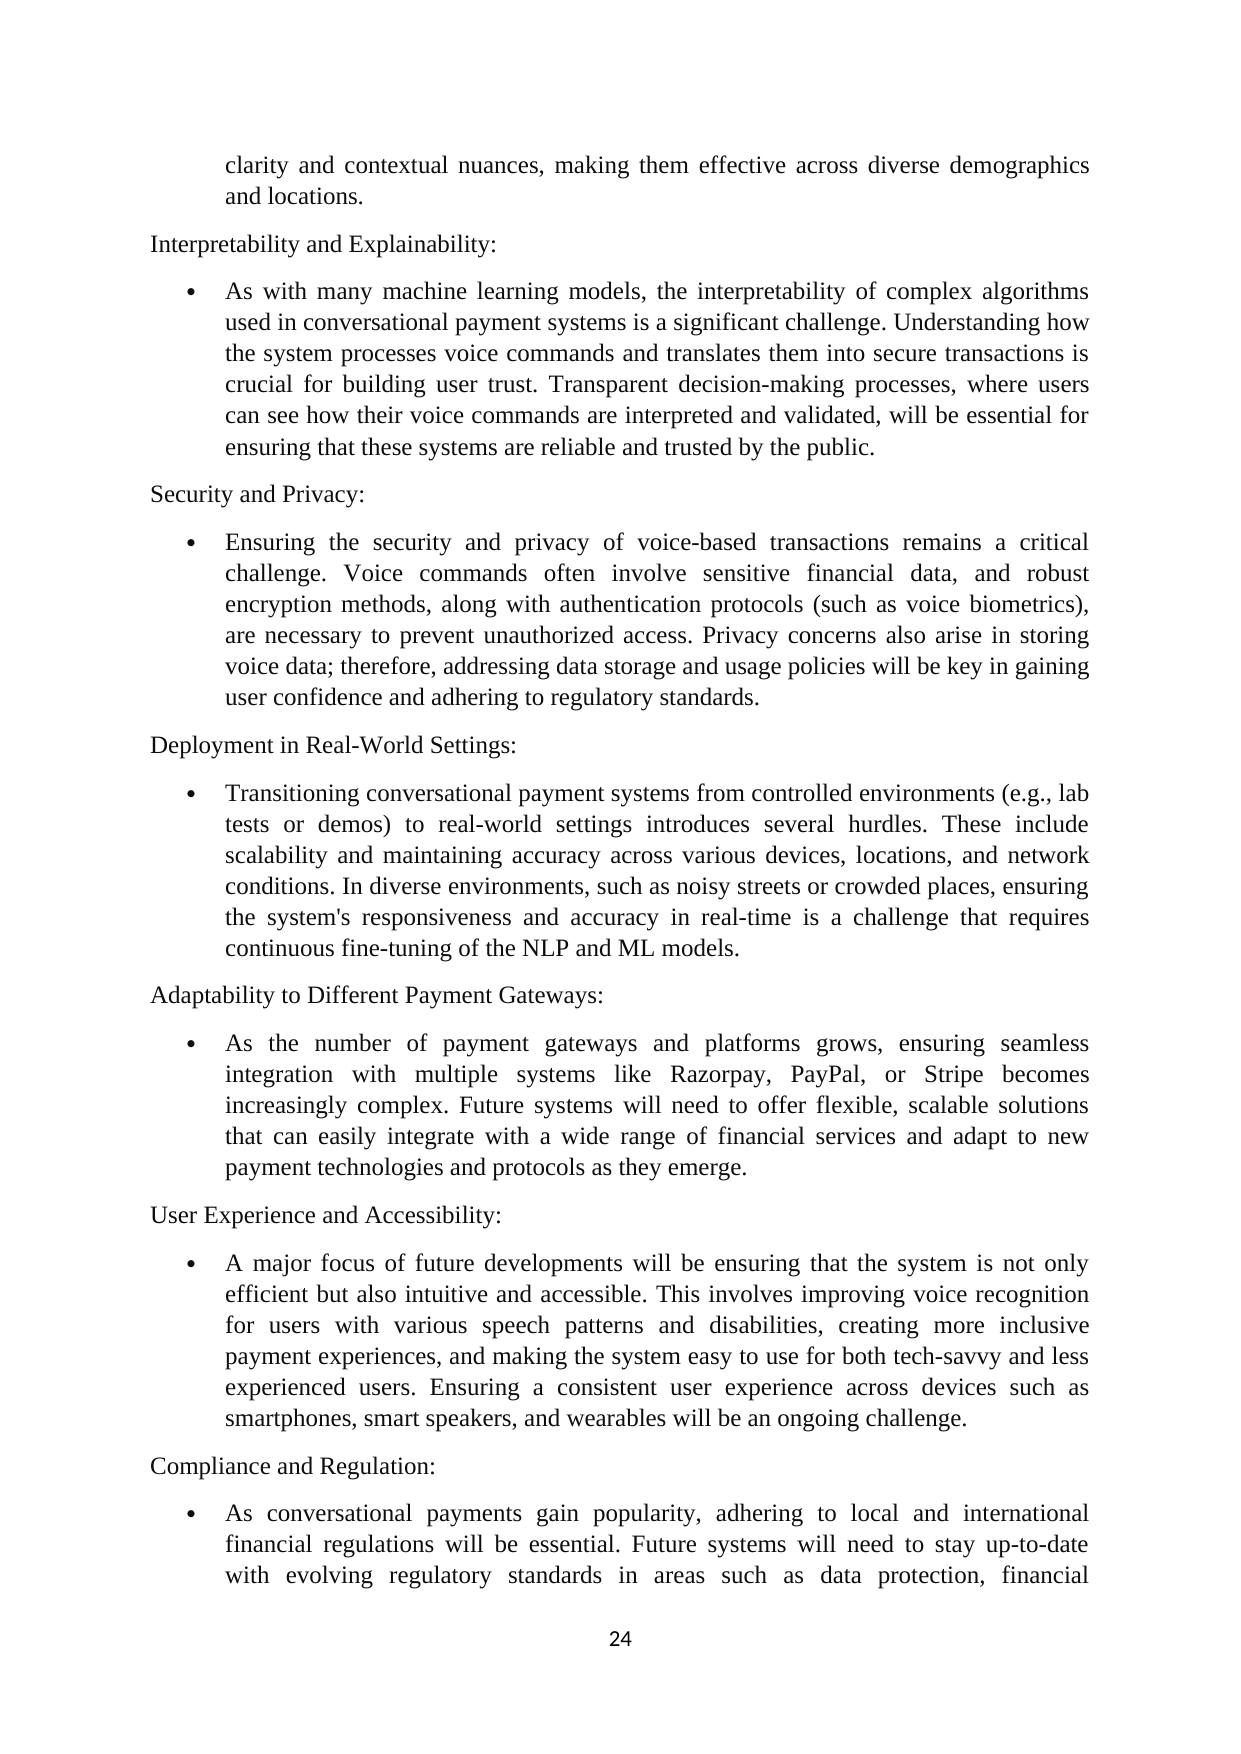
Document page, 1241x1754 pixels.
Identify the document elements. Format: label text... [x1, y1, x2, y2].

list As with many machine learning models, the interpretability of complex algorithms used in conversational payment systems is a significant challenge. Understanding how the system processes voice commands and translates them into secure transactions is crucial for building user trust. Transparent decision-making processes, where users can see how their voice commands are interpreted and validated, will be essential for ensuring that these systems are reliable and trusted by the public. [187, 276, 1090, 460]
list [187, 150, 1090, 210]
list Ensuring the security and privacy of voice-based transactions remains a critical challenge. Voice commands often involve sensitive financial data, and robust encryption methods, along with authentication protocols (such as voice biometrics), are necessary to prevent unauthorized access. Privacy concerns also arise in storing voice data; therefore, addressing data storage and usage policies will be key in gaining user confidence and adhering to regulatory standards. [187, 527, 1090, 711]
text Interpretability and Explainability: [150, 229, 1090, 257]
list Transitioning conversational payment systems from controlled environments (e.g., lab tests or demos) to real-world settings introduces several hurdles. These include scalability and maintaining accuracy across various devices, locations, and network conditions. In diverse environments, such as noisy streets or crowded places, ensuring the system's responsiveness and accuracy in real-time is a challenge that requires continuous fine-tuning of the NLP and ML models. [187, 778, 1090, 962]
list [187, 1498, 1090, 1589]
text Security and Privacy: [150, 479, 1090, 508]
text User Experience and Accessibility: [150, 1200, 1090, 1229]
text Adaptability to Different Payment Gateways: [150, 981, 1090, 1009]
text Compliance and Regulation: [150, 1451, 1090, 1479]
list As the number of payment gateways and platforms grows, ensuring seamless integration with multiple systems like Razorpay, PayPal, or Stripe becomes increasingly complex. Future systems will need to offer flexible, scalable solutions that can easily integrate with a wide range of financial services and adapt to new payment technologies and protocols as they emerge. [187, 1028, 1090, 1181]
text Deployment in Real-World Settings: [150, 730, 1090, 759]
list A major focus of future developments will be ensuring that the system is not only efficient but also intuitive and accessible. This involves improving voice recognition for users with various speech patterns and disabilities, creating more inclusive payment experiences, and making the system easy to use for both tech-savvy and less experienced users. Ensuring a consistent user experience across devices such as smartphones, smart speakers, and wearables will be an ongoing challenge. [187, 1248, 1090, 1432]
